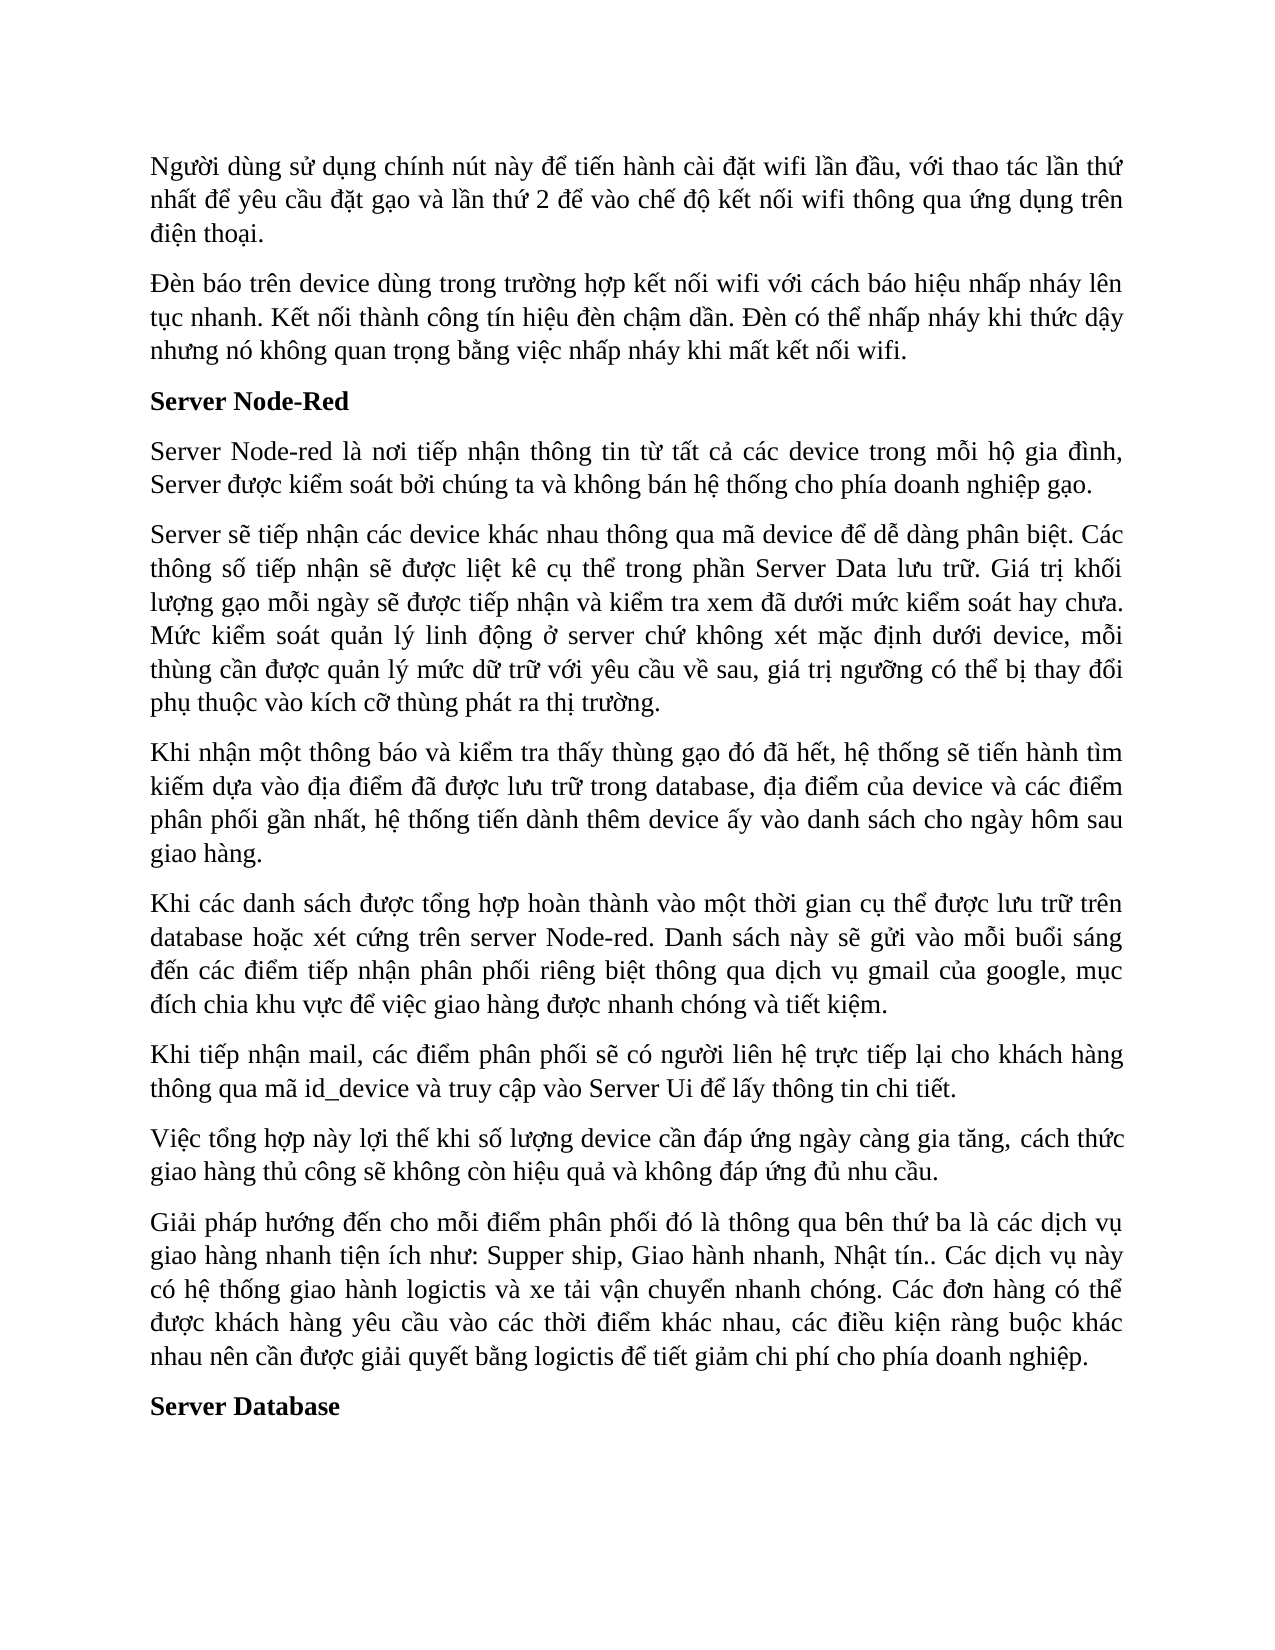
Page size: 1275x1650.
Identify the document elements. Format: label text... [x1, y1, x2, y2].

text Server sẽ tiếp nhận các device khác nhau thông qua mã device để dễ dàng phân biệt. Các thông số tiếp nhận sẽ được liệt kê cụ thể trong phần Server Data lưu trữ. Giá trị khối lượng gạo mỗi ngày sẽ được tiếp nhận và kiểm tra xem đã dưới mức kiểm soát hay chưa. Mức kiểm soát quản lý linh động ở server chứ không xét mặc định dưới device, mỗi thùng cần được quản lý mức dữ trữ với yêu cầu về sau, giá trị ngưỡng có thể bị thay đổi phụ thuộc vào kích cỡ thùng phát ra thị trường. [150, 518, 1125, 717]
text Server Node-Red [150, 384, 1125, 416]
text Khi nhận một thông báo và kiểm tra thấy thùng gạo đó đã hết, hệ thống sẽ tiến hành tìm kiếm dựa vào địa điểm đã được lưu trữ trong database, địa điểm của device và các điểm phân phối gần nhất, hệ thống tiến dành thêm device ấy vào danh sách cho ngày hôm sau giao hàng. [150, 736, 1125, 868]
text Việc tổng hợp này lợi thế khi số lượng device cần đáp ứng ngày càng gia tăng, cách thức giao hàng thủ công sẽ không còn hiệu quả và không đáp ứng đủ nhu cầu. [150, 1122, 1125, 1187]
text Khi các danh sách được tổng hợp hoàn thành vào một thời gian cụ thể được lưu trữ trên database hoặc xét cứng trên server Node-red. Danh sách này sẽ gửi vào mỗi buổi sáng đến các điểm tiếp nhận phân phối riêng biệt thông qua dịch vụ gmail của google, mục đích chia khu vực để việc giao hàng được nhanh chóng và tiết kiệm. [150, 887, 1125, 1019]
text Đèn báo trên device dùng trong trường hợp kết nối wifi với cách báo hiệu nhấp nháy lên tục nhanh. Kết nối thành công tín hiệu đèn chậm dần. Đèn có thể nhấp nháy khi thức dậy nhưng nó không quan trọng bằng việc nhấp nháy khi mất kết nối wifi. [150, 267, 1125, 366]
text Giải pháp hướng đến cho mỗi điểm phân phối đó là thông qua bên thứ ba là các dịch vụ giao hàng nhanh tiện ích như: Supper ship, Giao hành nhanh, Nhật tín.. Các dịch vụ này có hệ thống giao hành logictis và xe tải vận chuyển nhanh chóng. Các đơn hàng có thể được khách hàng yêu cầu vào các thời điểm khác nhau, các điều kiện ràng buộc khác nhau nên cần được giải quyết bằng logictis để tiết giảm chi phí cho phía doanh nghiệp. [150, 1206, 1125, 1371]
text Khi tiếp nhận mail, các điểm phân phối sẽ có người liên hệ trực tiếp lại cho khách hàng thông qua mã id_device và truy cập vào Server Ui để lấy thông tin chi tiết. [150, 1038, 1125, 1103]
text Server Database [150, 1390, 1125, 1421]
text Server Node-red là nơi tiếp nhận thông tin từ tất cả các device trong mỗi hộ gia đình, Server được kiểm soát bởi chúng ta và không bán hệ thống cho phía doanh nghiệp gạo. [150, 435, 1125, 499]
